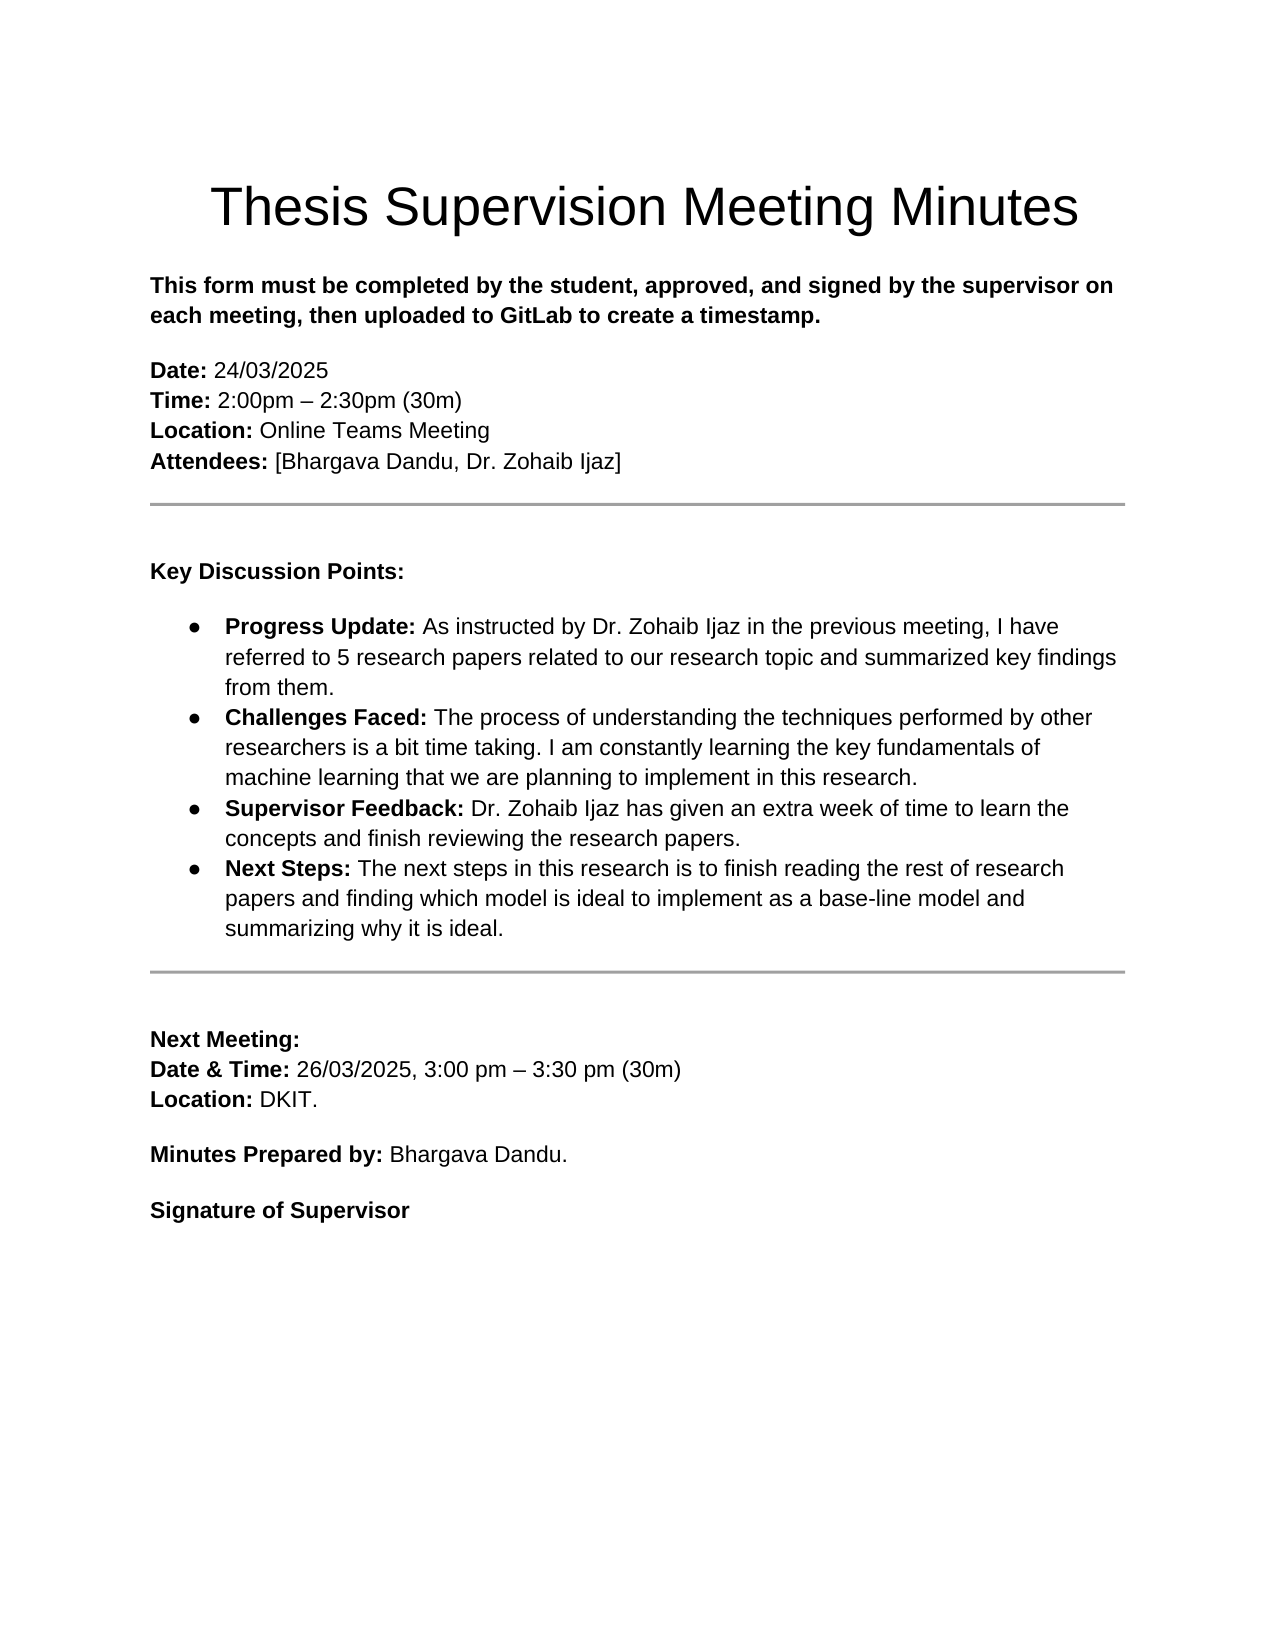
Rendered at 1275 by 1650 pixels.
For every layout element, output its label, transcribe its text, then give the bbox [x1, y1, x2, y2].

text This form must be completed by the student, approved, and signed by the supervisor on each meeting, then uploaded to GitLab to create a timestamp. [150, 272, 1125, 328]
text Date: 24/03/2025 Time: 2:00pm – 2:30pm (30m) Location: Online Teams Meeting Attendees: [Bhargava Dandu, Dr. Zohaib Ijaz] [150, 357, 1125, 474]
text Key Discussion Points: [150, 558, 1125, 584]
text Minutes Prepared by: Bhargava Dandu. [150, 1141, 1125, 1168]
list Progress Update: As instructed by Dr. Zohaib Ijaz in the previous meeting, I have referred to 5 research papers related to our research topic and summarized key findings from them. [187, 613, 1125, 700]
list Supervisor Feedback: Dr. Zohaib Ijaz has given an extra week of time to learn the concepts and finish reviewing the research papers. [187, 794, 1125, 851]
title Thesis Supervision Meeting Minutes [150, 175, 1125, 237]
text Next Meeting: Date & Time: 26/03/2025, 3:00 pm – 3:30 pm (30m) Location: DKIT. [150, 1026, 1125, 1112]
list Challenges Faced: The process of understanding the techniques performed by other researchers is a bit time taking. I am constantly learning the key fundamentals of machine learning that we are planning to implement in this research. [187, 704, 1125, 791]
list Next Steps: The next steps in this research is to finish reading the rest of research papers and finding which model is ideal to implement as a base-line model and summarizing why it is ideal. [187, 855, 1125, 942]
text Signature of Supervisor [150, 1197, 1125, 1223]
